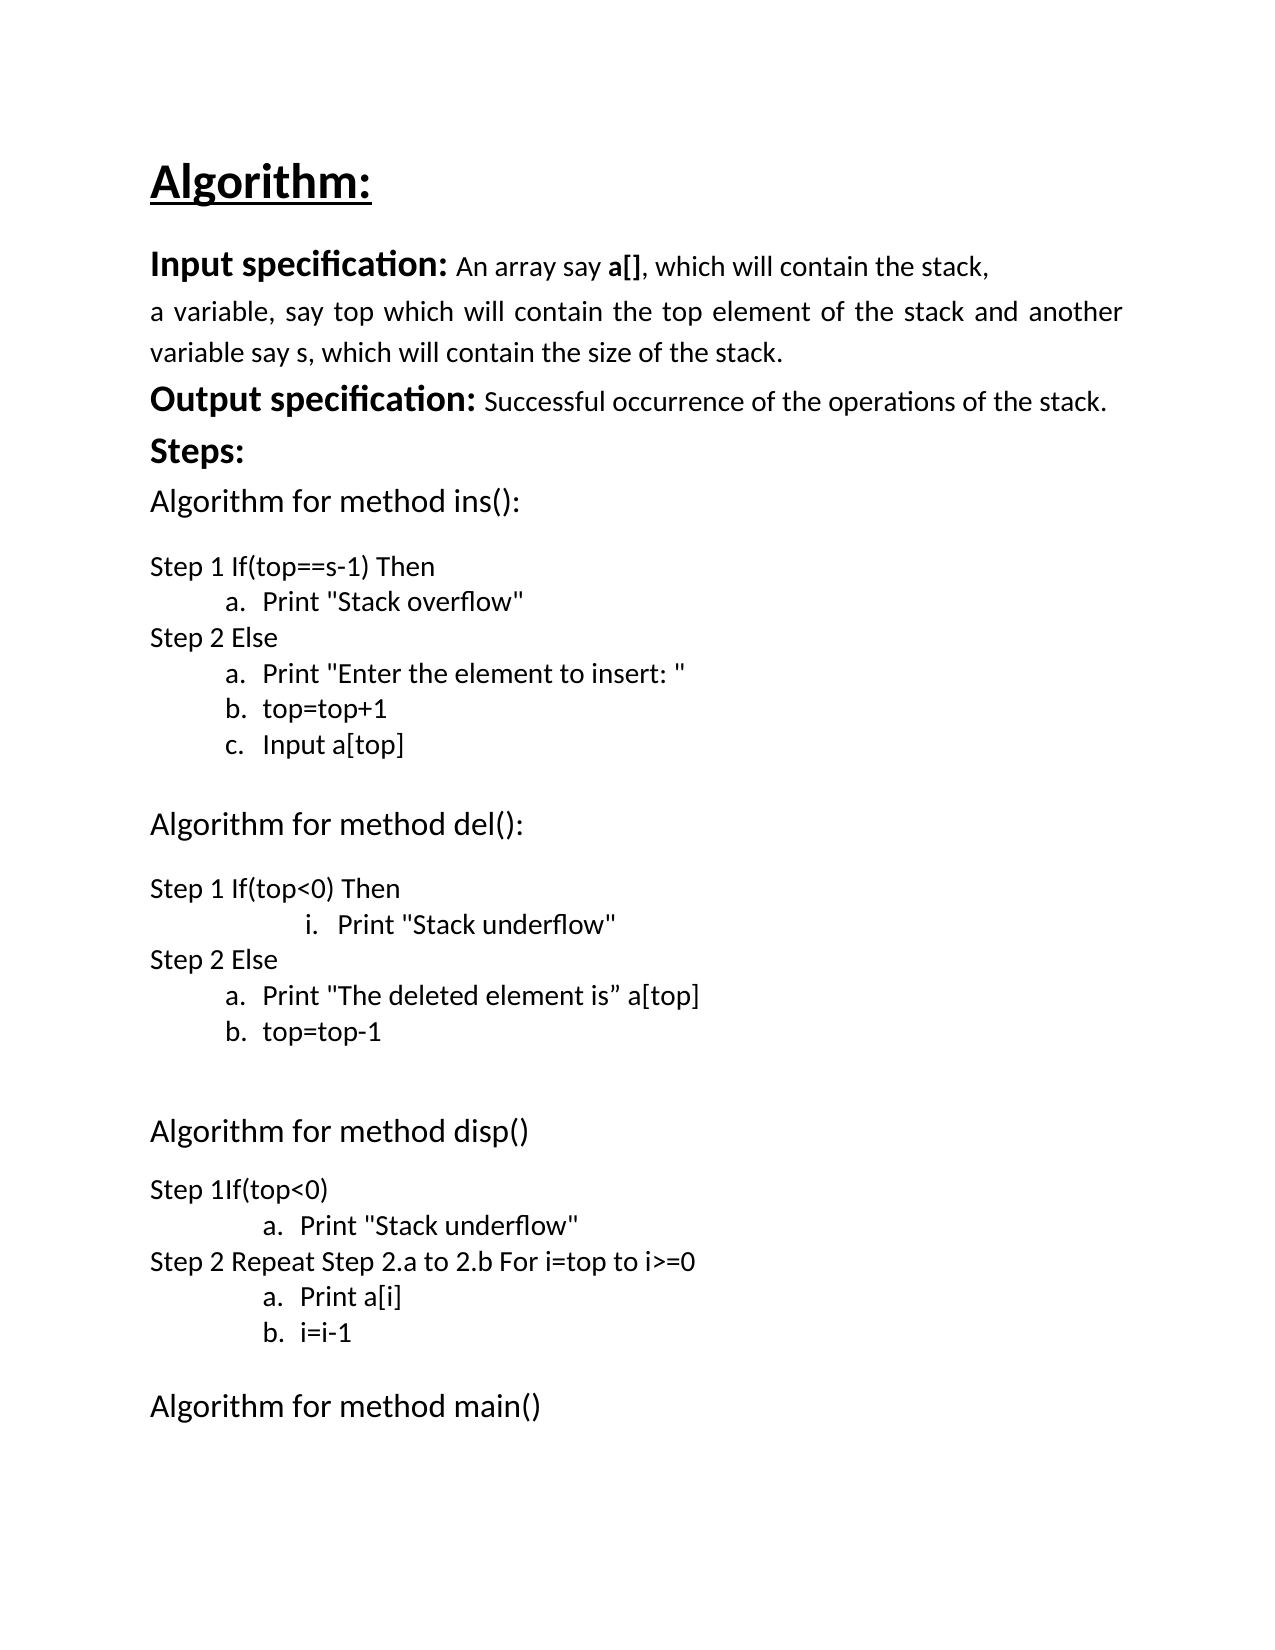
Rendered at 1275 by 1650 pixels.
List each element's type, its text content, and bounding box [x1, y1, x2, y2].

text Steps: [150, 427, 1125, 473]
list If(top<0) [150, 1171, 1125, 1207]
list Print "The deleted element is” a[top] [225, 977, 1125, 1013]
list If(top==s-1) Then [150, 548, 1125, 583]
text Algorithm: [150, 150, 1125, 211]
text Algorithm for method ins(): [150, 480, 1125, 521]
list Else [150, 619, 1125, 655]
list Print "Stack underflow" [262, 1207, 1125, 1243]
list Else [150, 941, 1125, 977]
list Print "Stack underflow" [319, 906, 1125, 941]
text Output specification: Successful occurrence of the operations of the stack. [150, 375, 1125, 421]
list If(top<0) Then [150, 870, 1125, 906]
text Algorithm for method disp() [150, 1110, 1125, 1151]
list Print a[i] [262, 1278, 1125, 1314]
list top=top+1 [225, 690, 1125, 726]
text Algorithm for method del(): [150, 802, 1125, 843]
list top=top-1 [225, 1013, 1125, 1048]
text Input specification: An array say a[], which will contain the stack, [150, 240, 1125, 286]
text a variable, say top which will contain the top element of the stack and another variable say s, which will contain the size of the stack. [150, 293, 1125, 369]
list Input a[top] [225, 726, 1125, 762]
list Repeat Step 2.a to 2.b For i=top to i>=0 [150, 1243, 1125, 1278]
list i=i-1 [262, 1314, 1125, 1349]
text Algorithm for method main() [150, 1385, 1125, 1426]
list Print "Enter the element to insert: " [225, 655, 1125, 690]
list Print "Stack overflow" [225, 583, 1125, 619]
